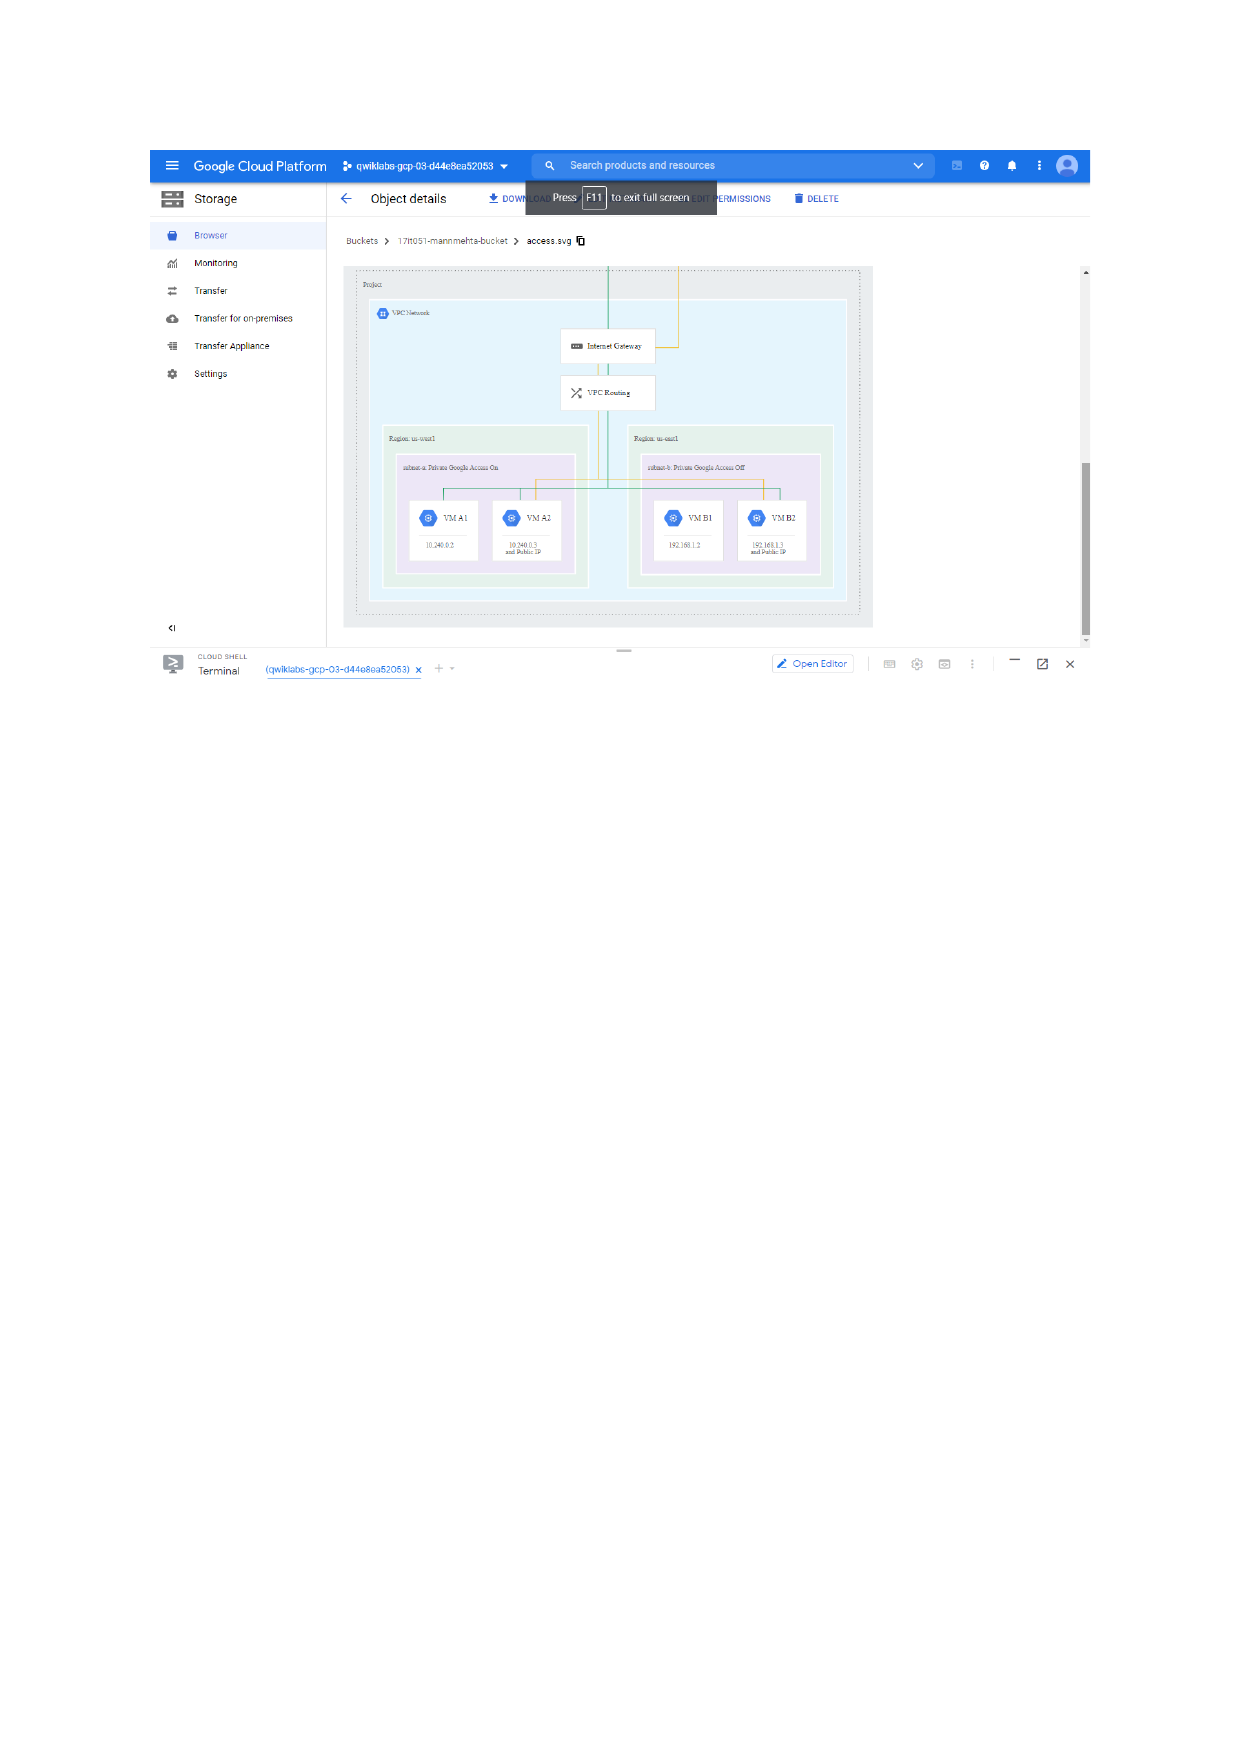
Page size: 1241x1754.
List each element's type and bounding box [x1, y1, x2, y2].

picture [150, 150, 1091, 679]
